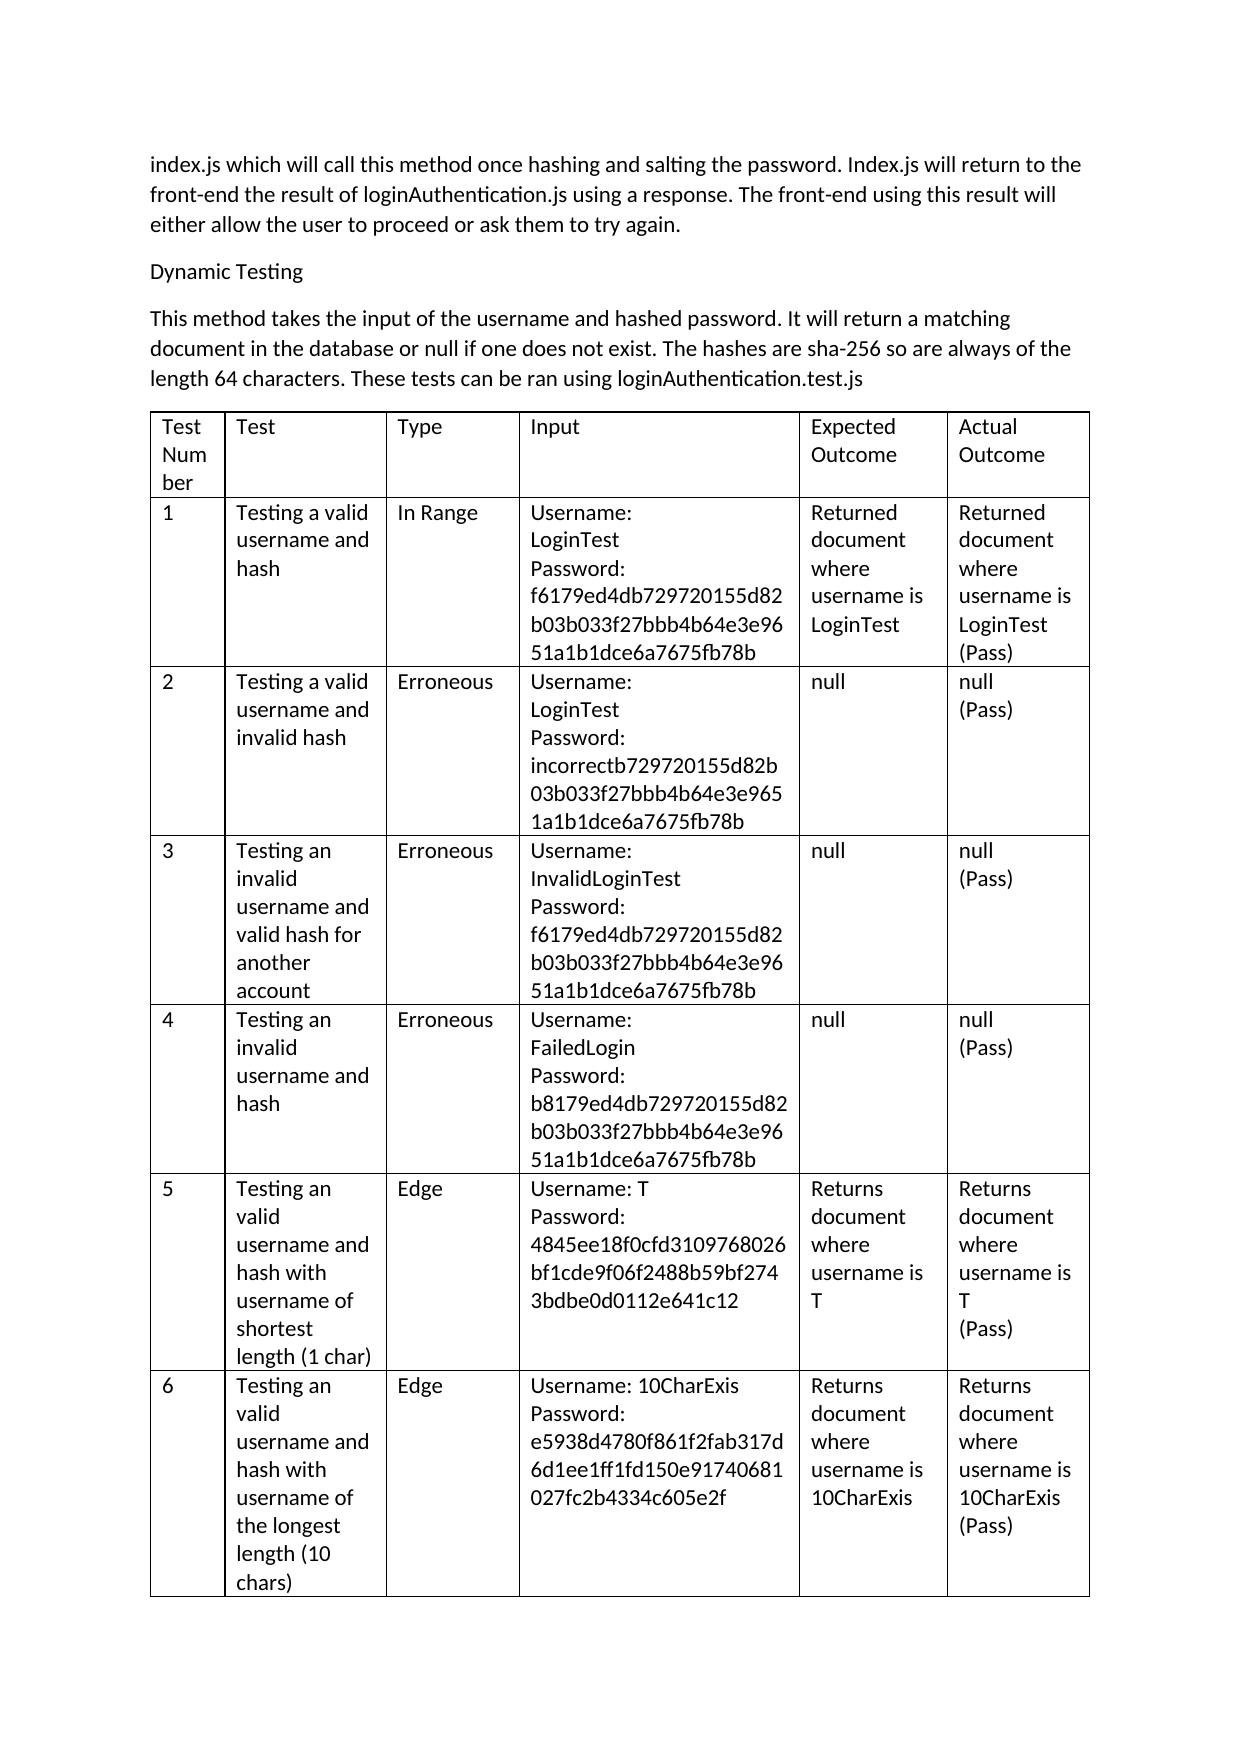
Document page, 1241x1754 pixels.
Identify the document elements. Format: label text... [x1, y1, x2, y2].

table_cell Testing an invalid username and hash [226, 1005, 386, 1173]
table_header Input [520, 413, 799, 497]
table_cell Erroneous [387, 667, 519, 835]
table_cell Testing a valid username and hash [226, 498, 386, 666]
table_cell null [800, 836, 947, 1004]
table_cell 4 [151, 1005, 224, 1173]
table_cell Username: FailedLogin Password: b8179ed4db729720155d82b03b033f27bbb4b64e3e9651a1b1dce6a7675fb78b [520, 1005, 799, 1173]
table_cell Returns document where username is 10CharExis [800, 1371, 947, 1596]
text This method takes the input of the username and hashed password. It will return a matching document in the database or null if one does not exist. The hashes are sha-256 so are always of the length 64 characters. These tests can be ran using loginAuthentication.test.js [150, 304, 1090, 393]
table_cell Edge [387, 1371, 519, 1596]
table_cell Returned document where username is LoginTest [800, 498, 947, 666]
table_cell null (Pass) [948, 667, 1089, 835]
table_cell Erroneous [387, 1005, 519, 1173]
table_cell Testing an invalid username and valid hash for another account [226, 836, 386, 1004]
text Dynamic Testing [150, 257, 1090, 285]
table_cell Username: T Password: 4845ee18f0cfd3109768026bf1cde9f06f2488b59bf2743bdbe0d0112e641c12 [520, 1174, 799, 1370]
table_header Type [387, 413, 519, 497]
table_cell Username: LoginTest Password: f6179ed4db729720155d82b03b033f27bbb4b64e3e9651a1b1dce6a7675fb78b [520, 498, 799, 666]
table_cell 5 [151, 1174, 224, 1370]
table_cell null [800, 1005, 947, 1173]
table_header Expected Outcome [800, 413, 947, 497]
table_cell 3 [151, 836, 224, 1004]
table_cell Returned document where username is LoginTest (Pass) [948, 498, 1089, 666]
table_cell Returns document where username is T (Pass) [948, 1174, 1089, 1370]
table_cell null (Pass) [948, 836, 1089, 1004]
table_cell Username: 10CharExis Password: e5938d4780f861f2fab317d6d1ee1ff1fd150e91740681027fc2b4334c605e2f [520, 1371, 799, 1596]
table_cell Testing a valid username and invalid hash [226, 667, 386, 835]
table_cell Username: InvalidLoginTest Password: f6179ed4db729720155d82b03b033f27bbb4b64e3e9651a1b1dce6a7675fb78b [520, 836, 799, 1004]
table_cell In Range [387, 498, 519, 666]
table_cell null [800, 667, 947, 835]
table_header Test [226, 413, 386, 497]
table_cell Edge [387, 1174, 519, 1370]
table_cell Testing an valid username and hash with username of the longest length (10 chars) [226, 1371, 386, 1596]
table_cell 1 [151, 498, 224, 666]
table_header Test Number [151, 413, 224, 497]
table_cell Returns document where username is T [800, 1174, 947, 1370]
table_cell null (Pass) [948, 1005, 1089, 1173]
table_cell Username: LoginTest Password: incorrectb729720155d82b03b033f27bbb4b64e3e9651a1b1dce6a7675fb78b [520, 667, 799, 835]
table_cell 2 [151, 667, 224, 835]
table_cell Erroneous [387, 836, 519, 1004]
table_cell 6 [151, 1371, 224, 1596]
table_header Actual Outcome [948, 413, 1089, 497]
table_cell Testing an valid username and hash with username of shortest length (1 char) [226, 1174, 386, 1370]
table_cell Returns document where username is 10CharExis (Pass) [948, 1371, 1089, 1596]
